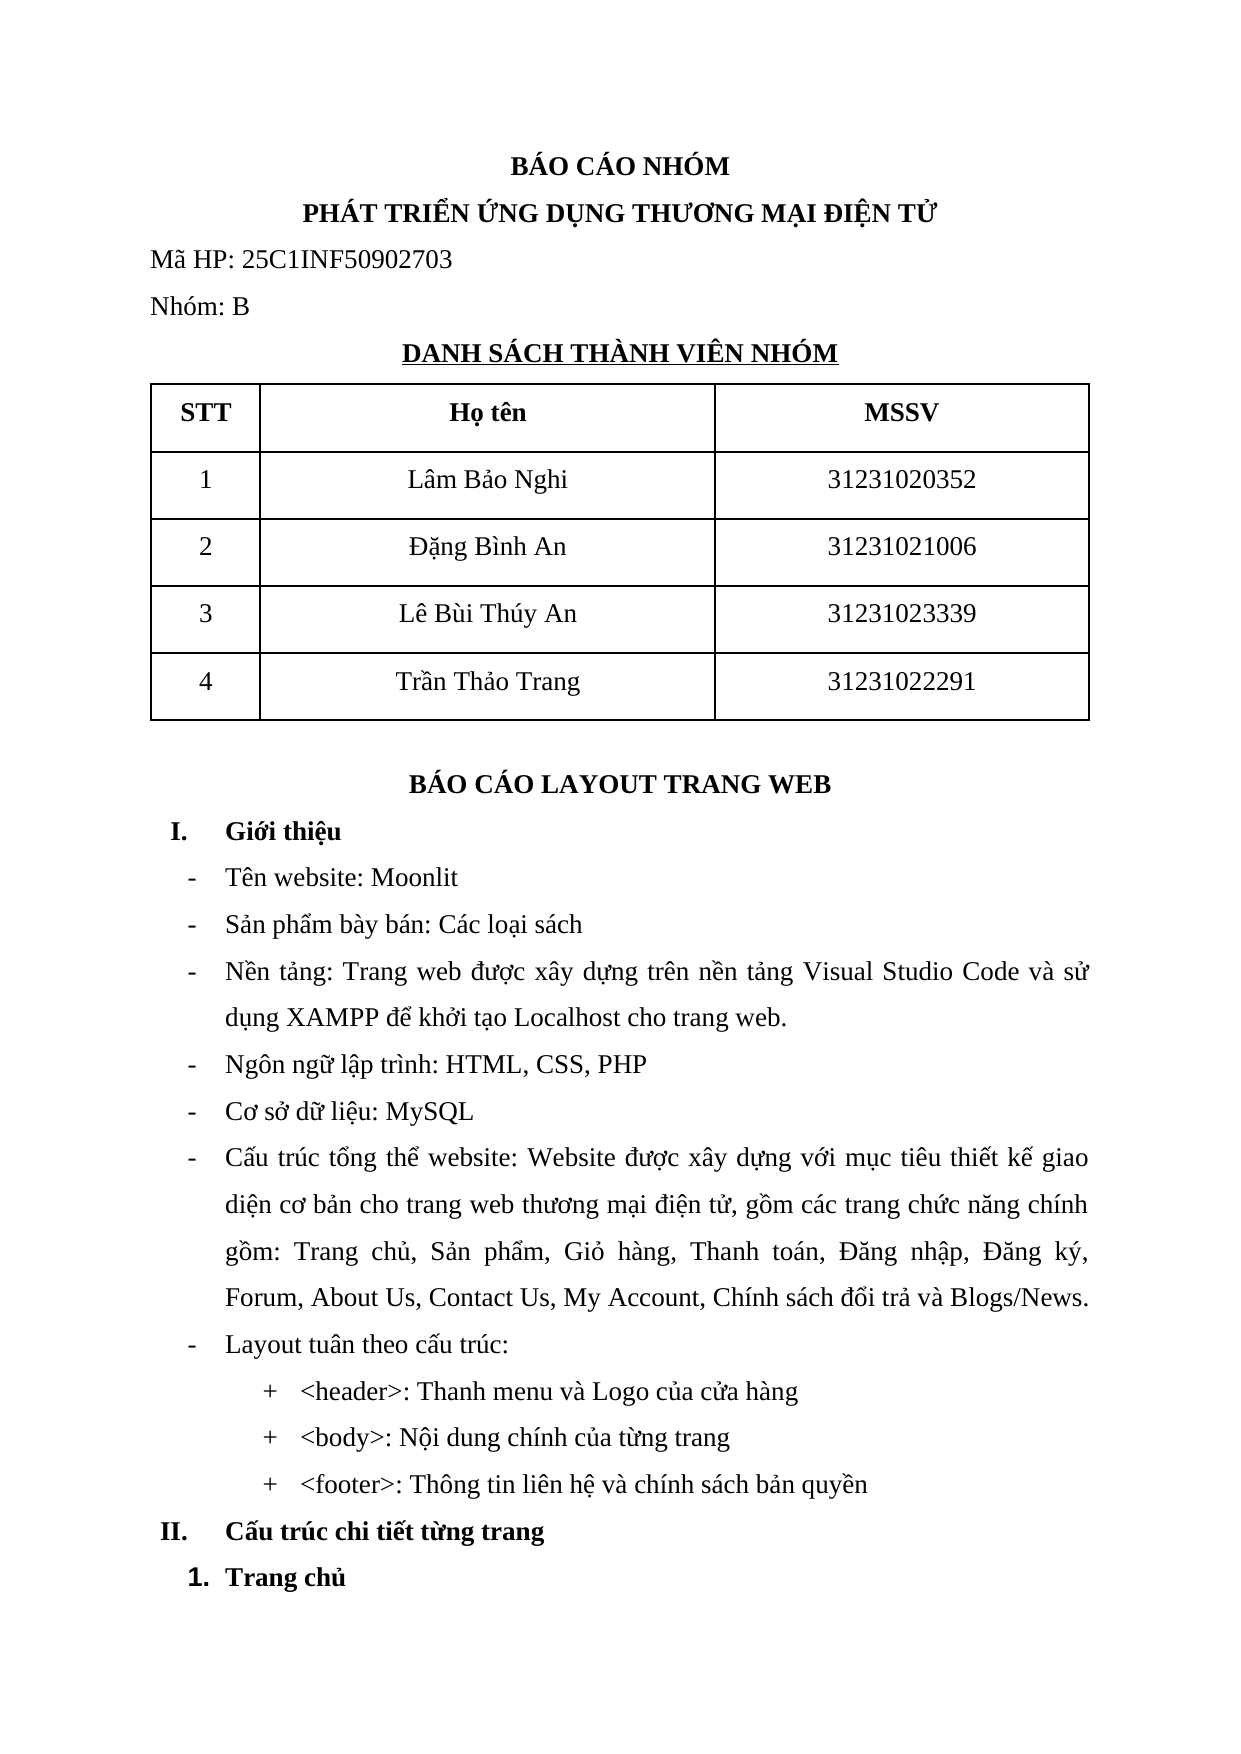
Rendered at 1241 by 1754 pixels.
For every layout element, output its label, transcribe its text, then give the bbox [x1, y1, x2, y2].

list Sản phẩm bày bán: Các loại sách [187, 908, 1090, 939]
table_header MSSV [716, 385, 1088, 451]
list Trang chủ [187, 1561, 1090, 1593]
text Mã HP: 25C1INF50902703 [150, 243, 1090, 274]
list Giới thiệu [187, 815, 1090, 846]
text BÁO CÁO LAYOUT TRANG WEB [150, 768, 1090, 799]
list Cấu trúc tổng thể website: Website được xây dựng với mục tiêu thiết kế giao diện cơ bản cho trang web thương mại điện tử, gồm các trang chức năng chính gồm: Trang chủ, Sản phẩm, Giỏ hàng, Thanh toán, Đăng nhập, Đăng ký, Forum, About Us, Contact Us, My Account, Chính sách đổi trả và Blogs/News. [187, 1141, 1090, 1312]
table_cell 31231022291 [716, 654, 1088, 719]
text Nhóm: B [150, 290, 1090, 321]
list <body>: Nội dung chính của từng trang [262, 1421, 1090, 1452]
table_cell 2 [152, 520, 259, 585]
table_cell 31231023339 [716, 587, 1088, 652]
list Layout tuân theo cấu trúc: [187, 1328, 1090, 1359]
list <header>: Thanh menu và Logo của cửa hàng [262, 1375, 1090, 1406]
table_cell Đặng Bình An [261, 520, 714, 585]
list Cấu trúc chi tiết từng trang [187, 1515, 1090, 1546]
list Tên website: Moonlit [187, 861, 1090, 892]
list <footer>: Thông tin liên hệ và chính sách bản quyền [262, 1468, 1090, 1499]
table_cell Lê Bùi Thúy An [261, 587, 714, 652]
list Nền tảng: Trang web được xây dựng trên nền tảng Visual Studio Code và sử dụng XAMPP để khởi tạo Localhost cho trang web. [187, 955, 1090, 1032]
list Ngôn ngữ lập trình: HTML, CSS, PHP [187, 1048, 1090, 1079]
table_header Họ tên [261, 385, 714, 451]
text BÁO CÁO NHÓM [150, 150, 1090, 181]
table_cell Lâm Bảo Nghi [261, 453, 714, 518]
table_cell Trần Thảo Trang [261, 654, 714, 719]
text PHÁT TRIỂN ỨNG DỤNG THƯƠNG MẠI ĐIỆN TỬ [150, 197, 1090, 228]
text DANH SÁCH THÀNH VIÊN NHÓM [150, 337, 1090, 368]
list Cơ sở dữ liệu: MySQL [187, 1095, 1090, 1126]
table_header STT [152, 385, 259, 451]
table_cell 1 [152, 453, 259, 518]
table_cell 3 [152, 587, 259, 652]
table_cell 31231020352 [716, 453, 1088, 518]
table_cell 31231021006 [716, 520, 1088, 585]
table_cell 4 [152, 654, 259, 719]
